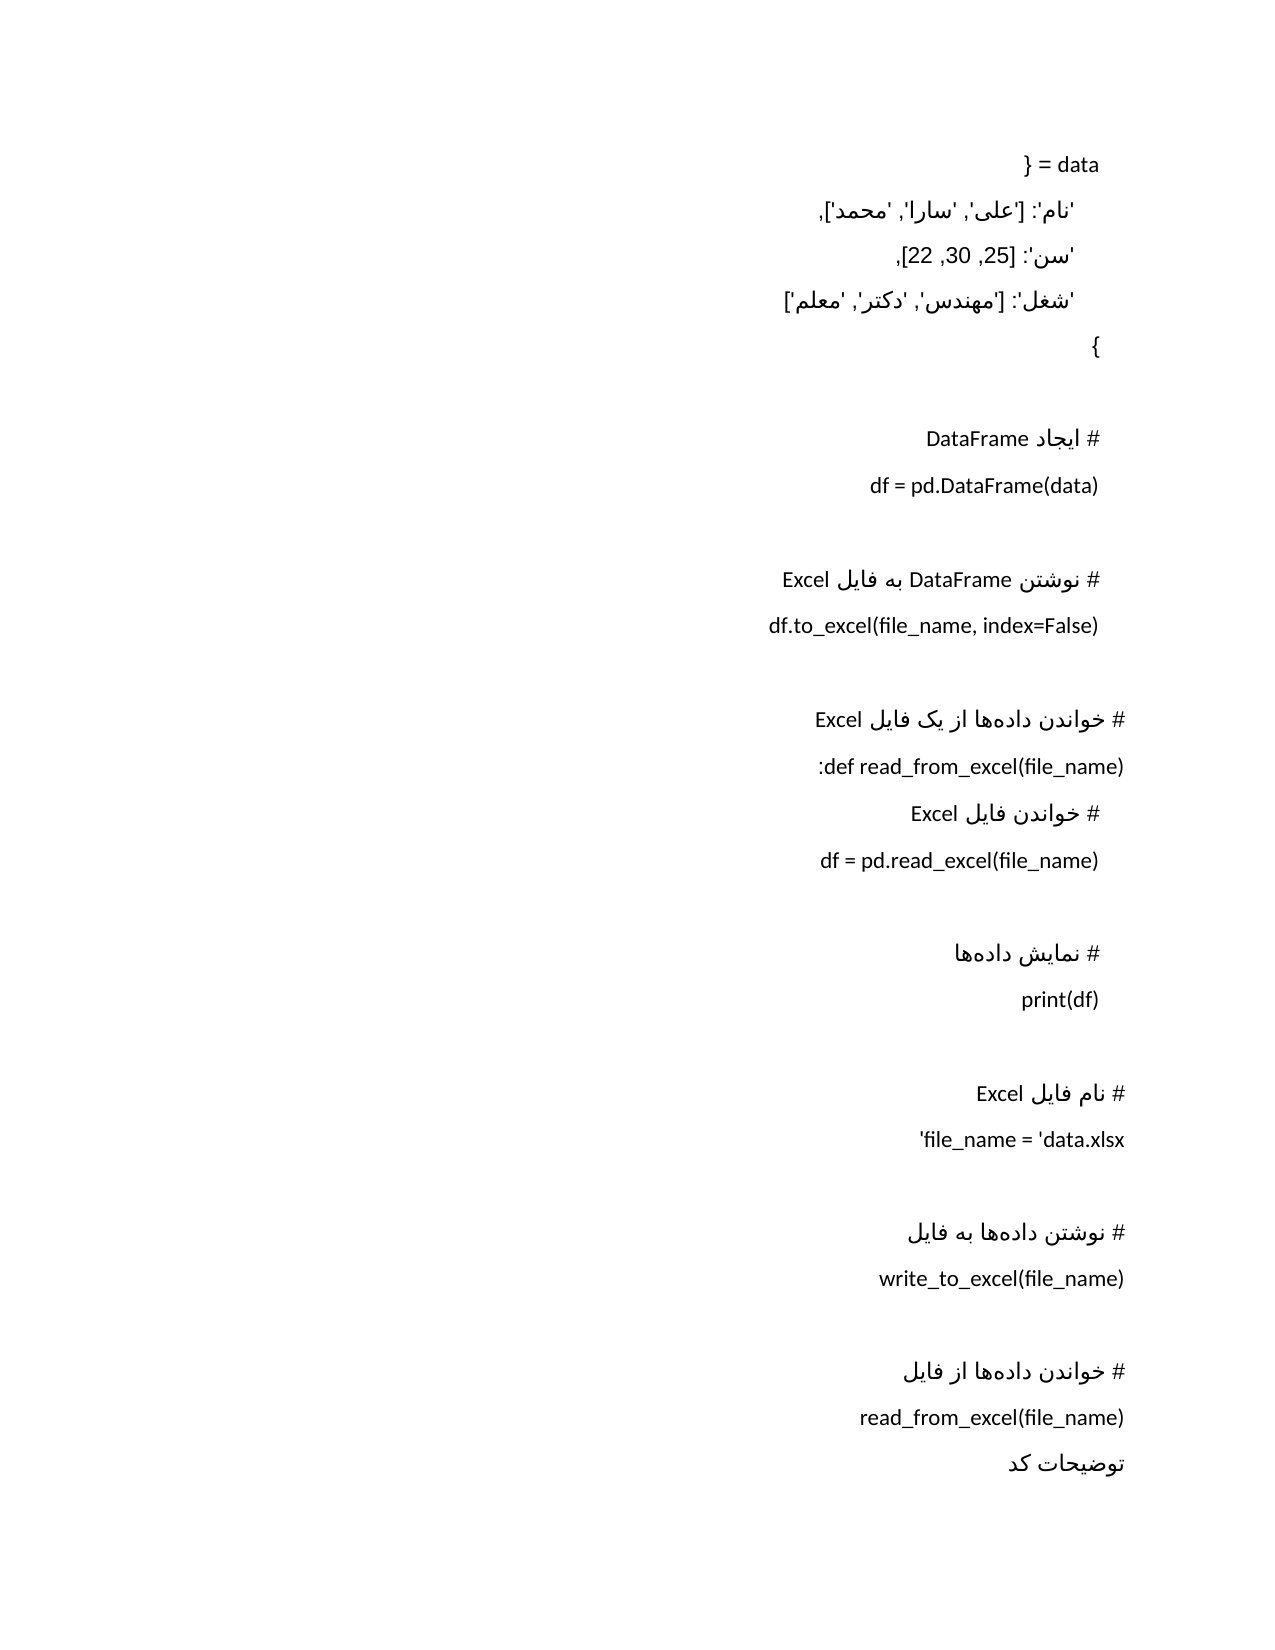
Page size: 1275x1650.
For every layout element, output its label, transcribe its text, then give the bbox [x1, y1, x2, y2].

text file_name = 'data.xlsx' [150, 1126, 1125, 1153]
text # ایجاد DataFrame [150, 424, 1125, 452]
text data = { [150, 150, 1125, 178]
text # خواندن فایل Excel [150, 799, 1125, 827]
text # خواندن داده‌ها از یک فایل Excel [150, 705, 1125, 733]
text 'سن': [25, 30, 22], [150, 242, 1125, 268]
text 'شغل': ['مهندس', 'دکتر', 'معلم'] [150, 287, 1125, 313]
text # نمایش داده‌ها [150, 940, 1125, 966]
text # نوشتن داده‌ها به فایل [150, 1219, 1125, 1246]
text 'نام': ['علی', 'سارا', 'محمد'], [150, 197, 1125, 223]
text توضیحات کد [150, 1450, 1125, 1476]
text write_to_excel(file_name) [150, 1264, 1125, 1292]
text read_from_excel(file_name) [150, 1403, 1125, 1431]
text def read_from_excel(file_name): [150, 752, 1125, 780]
text df = pd.read_excel(file_name) [150, 846, 1125, 874]
text # نوشتن DataFrame به فایل Excel [150, 565, 1125, 593]
text df.to_excel(file_name, index=False) [150, 612, 1125, 640]
text # نام فایل Excel [150, 1079, 1125, 1107]
text df = pd.DataFrame(data) [150, 471, 1125, 499]
text print(df) [150, 985, 1125, 1013]
text # خواندن داده‌ها از فایل [150, 1358, 1125, 1384]
text } [150, 332, 1125, 358]
